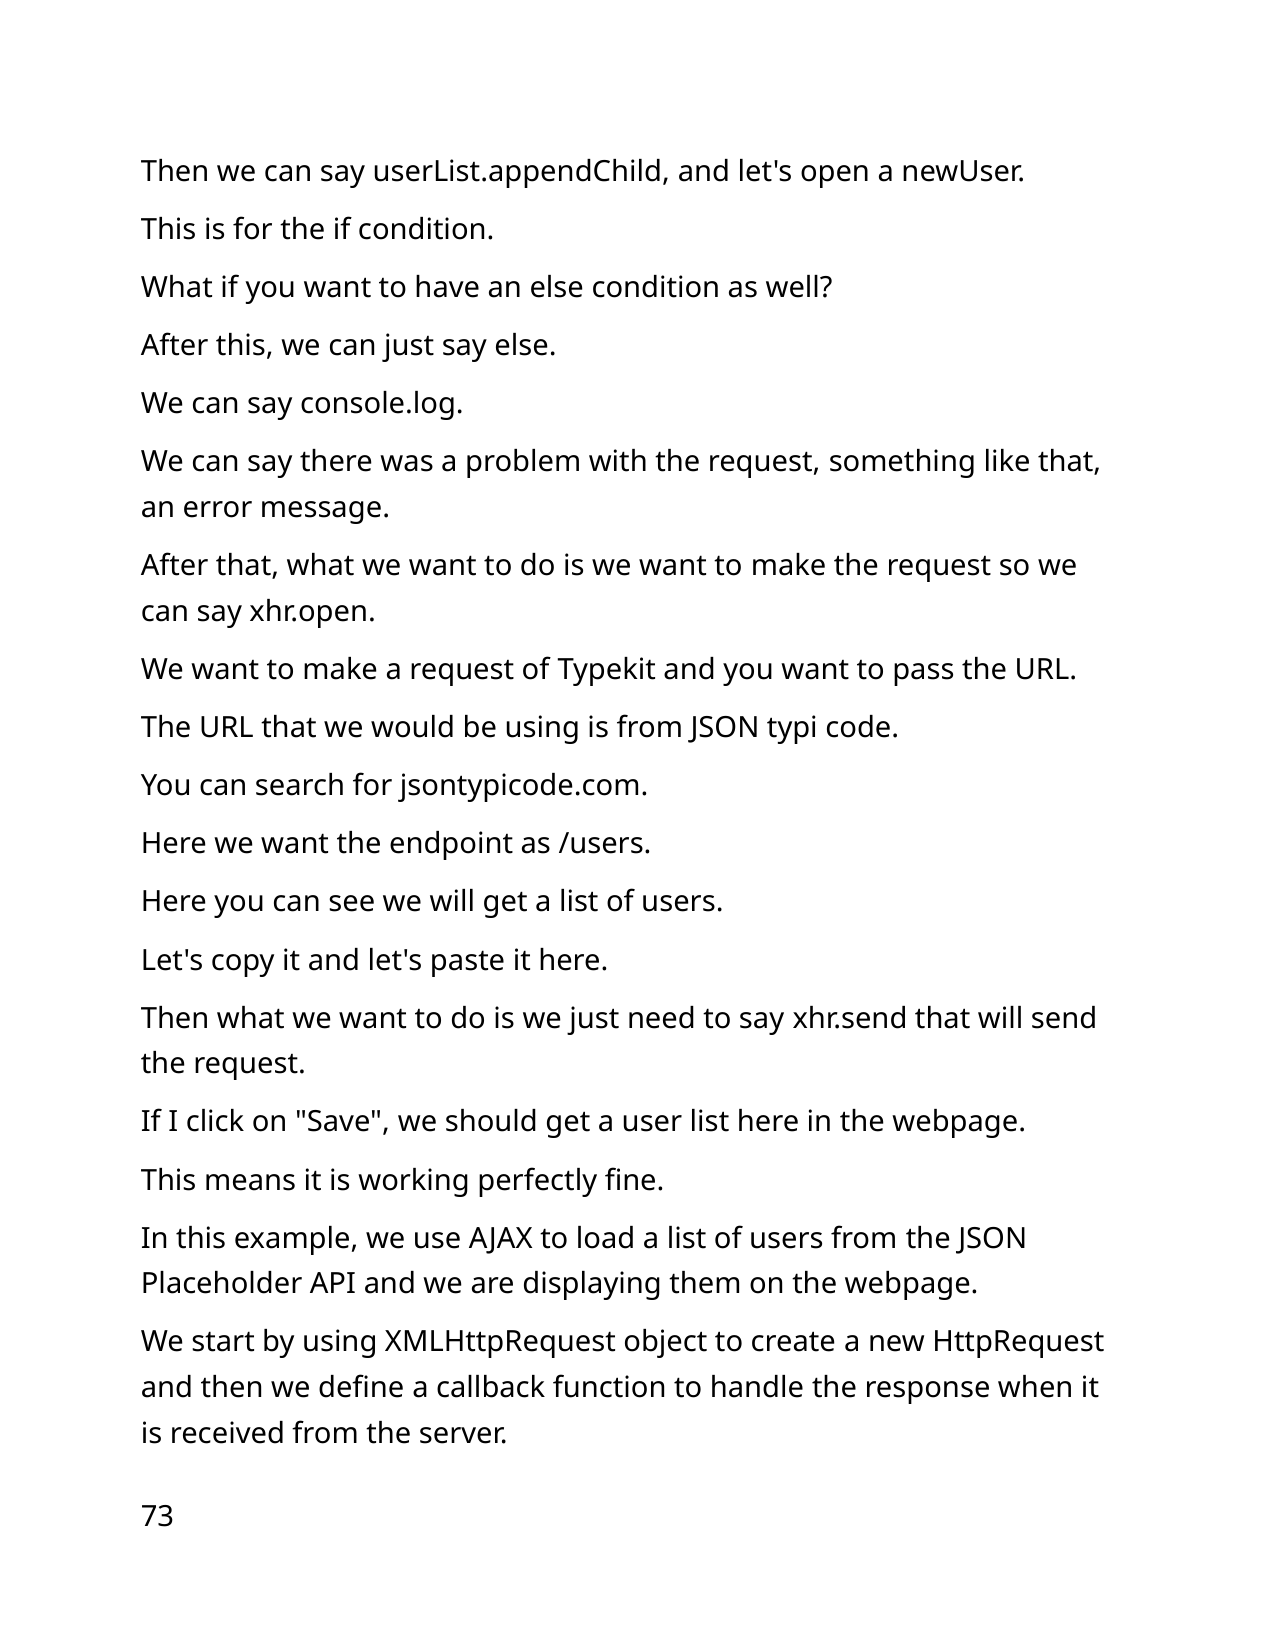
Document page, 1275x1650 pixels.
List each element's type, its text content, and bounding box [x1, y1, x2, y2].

text Then what we want to do is we just need to say xhr.send that will send the request. [141, 997, 1125, 1082]
text Then we can say userList.appendChild, and let's open a newUser. [141, 150, 1125, 190]
text Here you can see we will get a list of users. [141, 881, 1125, 920]
text After this, we can just say else. [141, 324, 1125, 364]
text You can search for jsontypicode.com. [141, 764, 1125, 804]
text We want to make a request of Typekit and you want to pass the URL. [141, 648, 1125, 688]
text We start by using XMLHttpRequest object to create a new HttpRequest and then we define a callback function to handle the response when it is received from the server. [141, 1321, 1125, 1452]
text We can say there was a problem with the request, something like that, an error message. [141, 441, 1125, 526]
text This means it is working perfectly fine. [141, 1159, 1125, 1198]
text What if you want to have an else condition as well? [141, 266, 1125, 306]
text This is for the if condition. [141, 208, 1125, 248]
text We can say console.log. [141, 382, 1125, 422]
text After that, what we want to do is we want to make the request so we can say xhr.open. [141, 544, 1125, 630]
text In this example, we use AJAX to load a list of users from the JSON Placeholder API and we are displaying them on the webpage. [141, 1217, 1125, 1302]
text The URL that we would be using is from JSON typi code. [141, 706, 1125, 746]
text Let's copy it and let's paste it here. [141, 939, 1125, 978]
text Here we want the endpoint as /users. [141, 822, 1125, 862]
text If I click on "Save", we should get a user list here in the webpage. [141, 1101, 1125, 1140]
